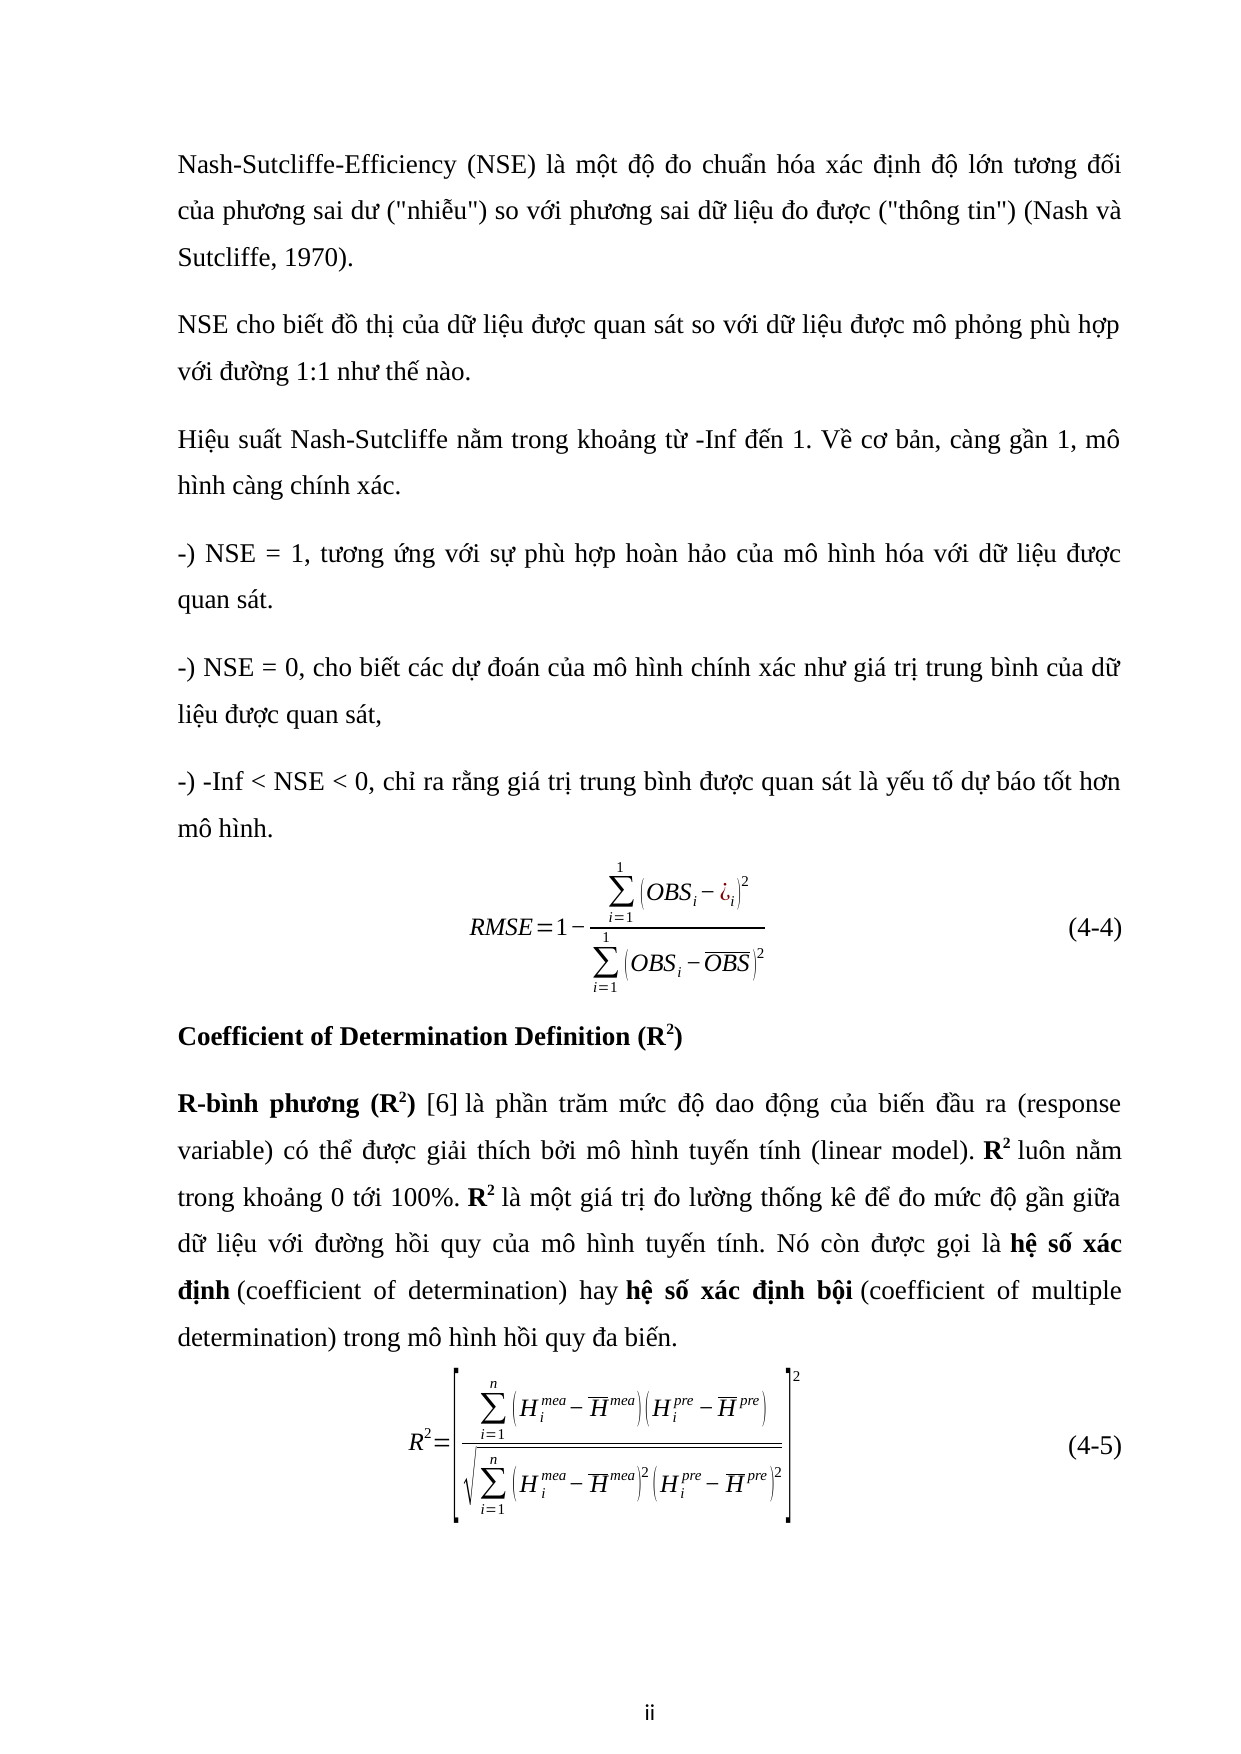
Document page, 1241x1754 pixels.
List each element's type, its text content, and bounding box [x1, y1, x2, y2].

text R-bình phương (R2) là phần trăm mức độ dao động của biến đầu ra (response variable) có thể được giải thích bởi mô hình tuyến tính (linear model). R2 luôn nằm trong khoảng 0 tới 100%. R2 là một giá trị đo lường thống kê để đo mức độ gần giữa dữ liệu với đường hồi quy của mô hình tuyến tính. Nó còn được gọi là hệ số xác định (coefficient of determination) hay hệ số xác định bội (coefficient of multiple determination) trong mô hình hồi quy đa biến. [177, 1088, 1122, 1352]
text Hiệu suất Nash-Sutcliffe nằm trong khoảng từ -Inf đến 1. Về cơ bản, càng gần 1, mô hình càng chính xác. [177, 423, 1122, 501]
text -) -Inf < NSE < 0, chỉ ra rằng giá trị trung bình được quan sát là yếu tố dự báo tốt hơn mô hình. [177, 765, 1122, 843]
text Coefficient of Determination Definition (R2) [177, 1020, 1122, 1051]
text Nash-Sutcliffe-Efficiency (NSE) là một độ đo chuẩn hóa xác định độ lớn tương đối của phương sai dư ("nhiễu") so với phương sai dữ liệu đo được ("thông tin") (Nash và Sutcliffe, 1970). [177, 148, 1122, 272]
text -) NSE = 0, cho biết các dự đoán của mô hình chính xác như giá trị trung bình của dữ liệu được quan sát, [177, 651, 1122, 729]
text NSE cho biết đồ thị của dữ liệu được quan sát so với dữ liệu được mô phỏng phù hợp với đường 1:1 như thế nào. [177, 308, 1122, 386]
text -) NSE = 1, tương ứng với sự phù hợp hoàn hảo của mô hình hóa với dữ liệu được quan sát. [177, 537, 1122, 615]
text (4-5) [177, 1368, 1122, 1525]
text (4-4) [177, 858, 1122, 997]
